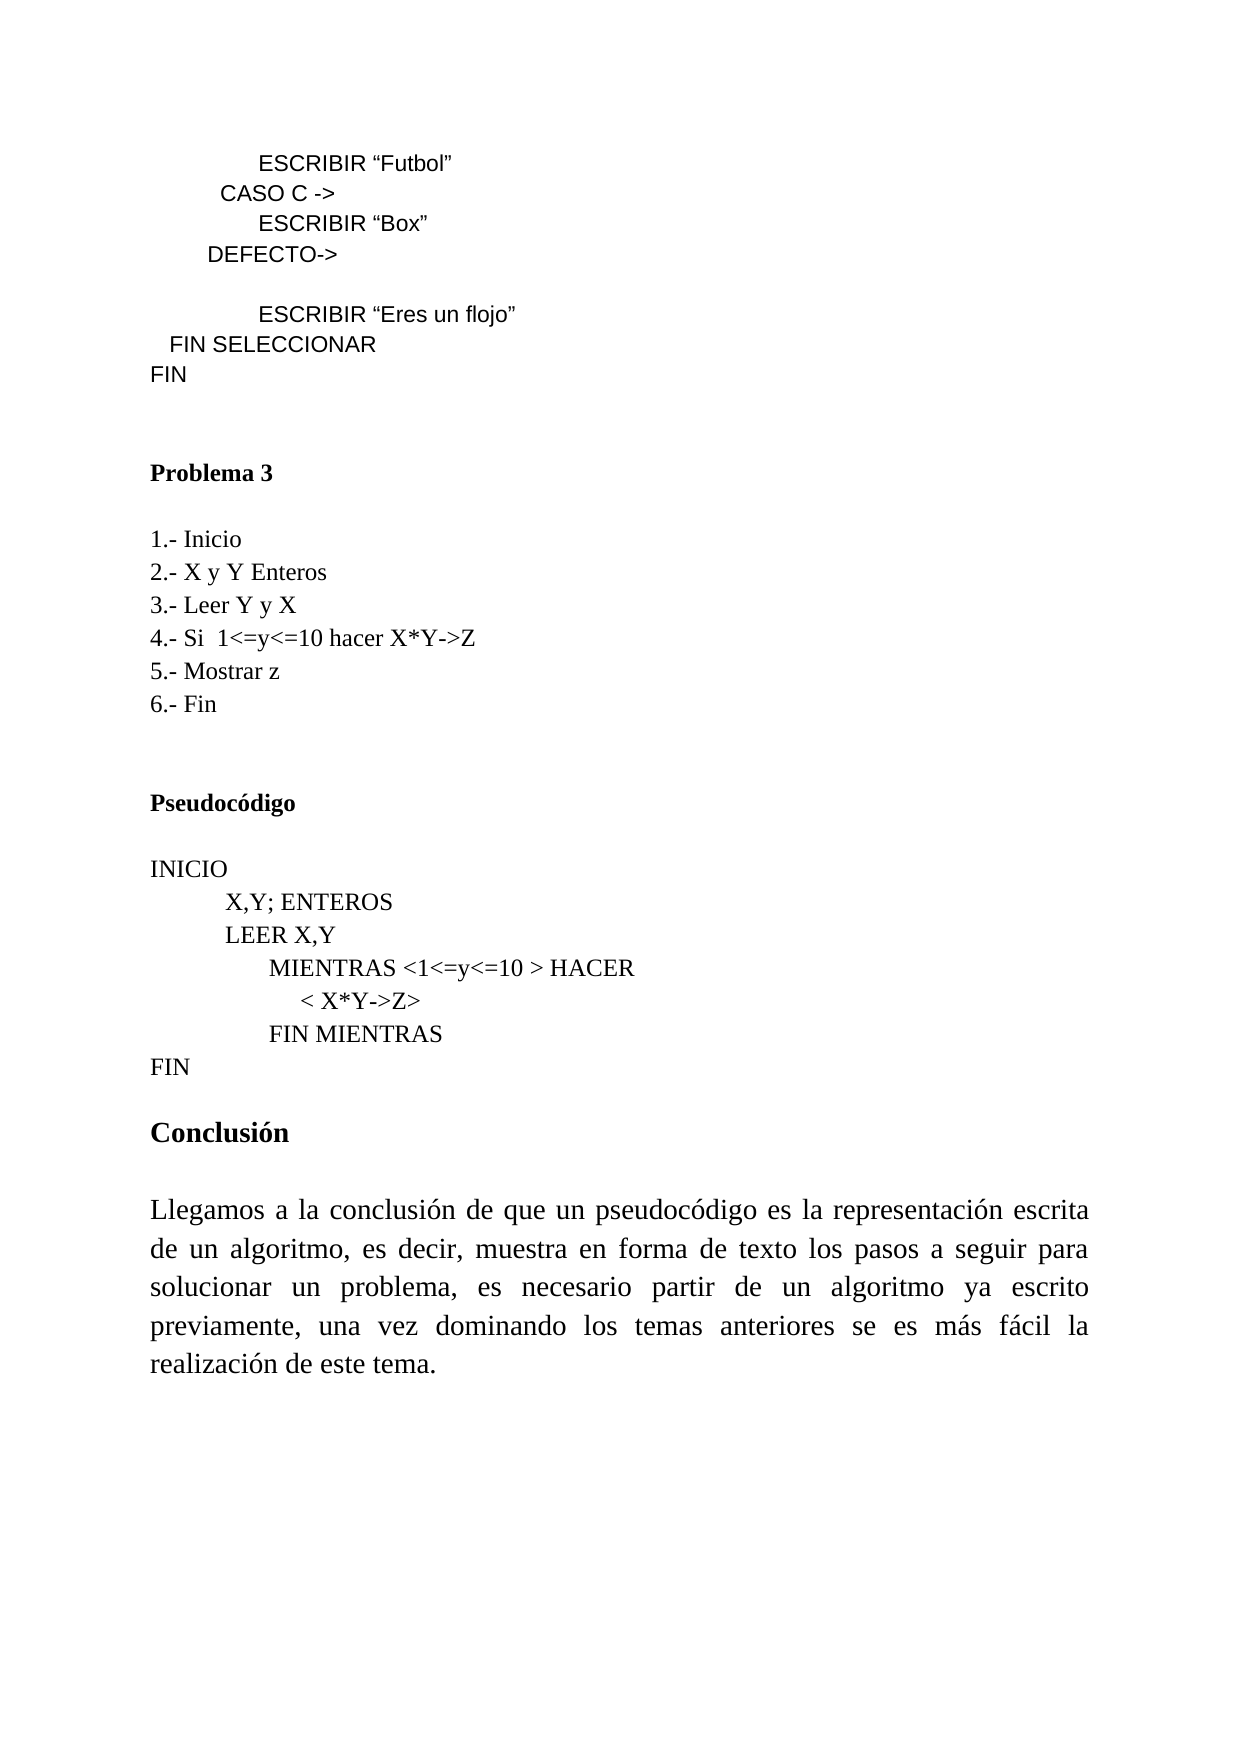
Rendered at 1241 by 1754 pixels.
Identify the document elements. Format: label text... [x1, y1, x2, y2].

text X,Y; ENTEROS [150, 887, 1090, 916]
text 1.- Inicio [150, 524, 1090, 552]
text FIN SELECCIONAR [150, 331, 1090, 358]
text ESCRIBIR “Eres un flojo” [150, 301, 1090, 327]
text MIENTRAS <1<=y<=10 > HACER < X*Y->Z> FIN MIENTRAS [225, 953, 1090, 1048]
text LEER X,Y [150, 920, 1090, 949]
text 6.- Fin [150, 689, 1090, 718]
text ESCRIBIR “Futbol” [150, 150, 1090, 176]
text 3.- Leer Y y X [150, 590, 1090, 618]
text Conclusión [150, 1115, 1090, 1149]
text Pseudocódigo [150, 788, 1090, 817]
text Problema 3 [150, 458, 1090, 486]
text 5.- Mostrar z [150, 656, 1090, 684]
text FIN [150, 361, 1090, 388]
text CASO C -> [150, 180, 1090, 207]
text 2.- X y Y Enteros [150, 557, 1090, 586]
text INICIO [150, 854, 1090, 883]
text 4.- Si 1<=y<=10 hacer X*Y->Z [150, 623, 1090, 652]
text ESCRIBIR “Box” [150, 210, 1090, 237]
text FIN [150, 1052, 1090, 1081]
text Llegamos a la conclusión de que un pseudocódigo es la representación escrita de un algoritmo, es decir, muestra en forma de texto los pasos a seguir para solucionar un problema, es necesario partir de un algoritmo ya escrito previamente, una vez dominando los temas anteriores se es más fácil la realización de este tema. [150, 1192, 1090, 1380]
text DEFECTO-> [150, 241, 1090, 267]
